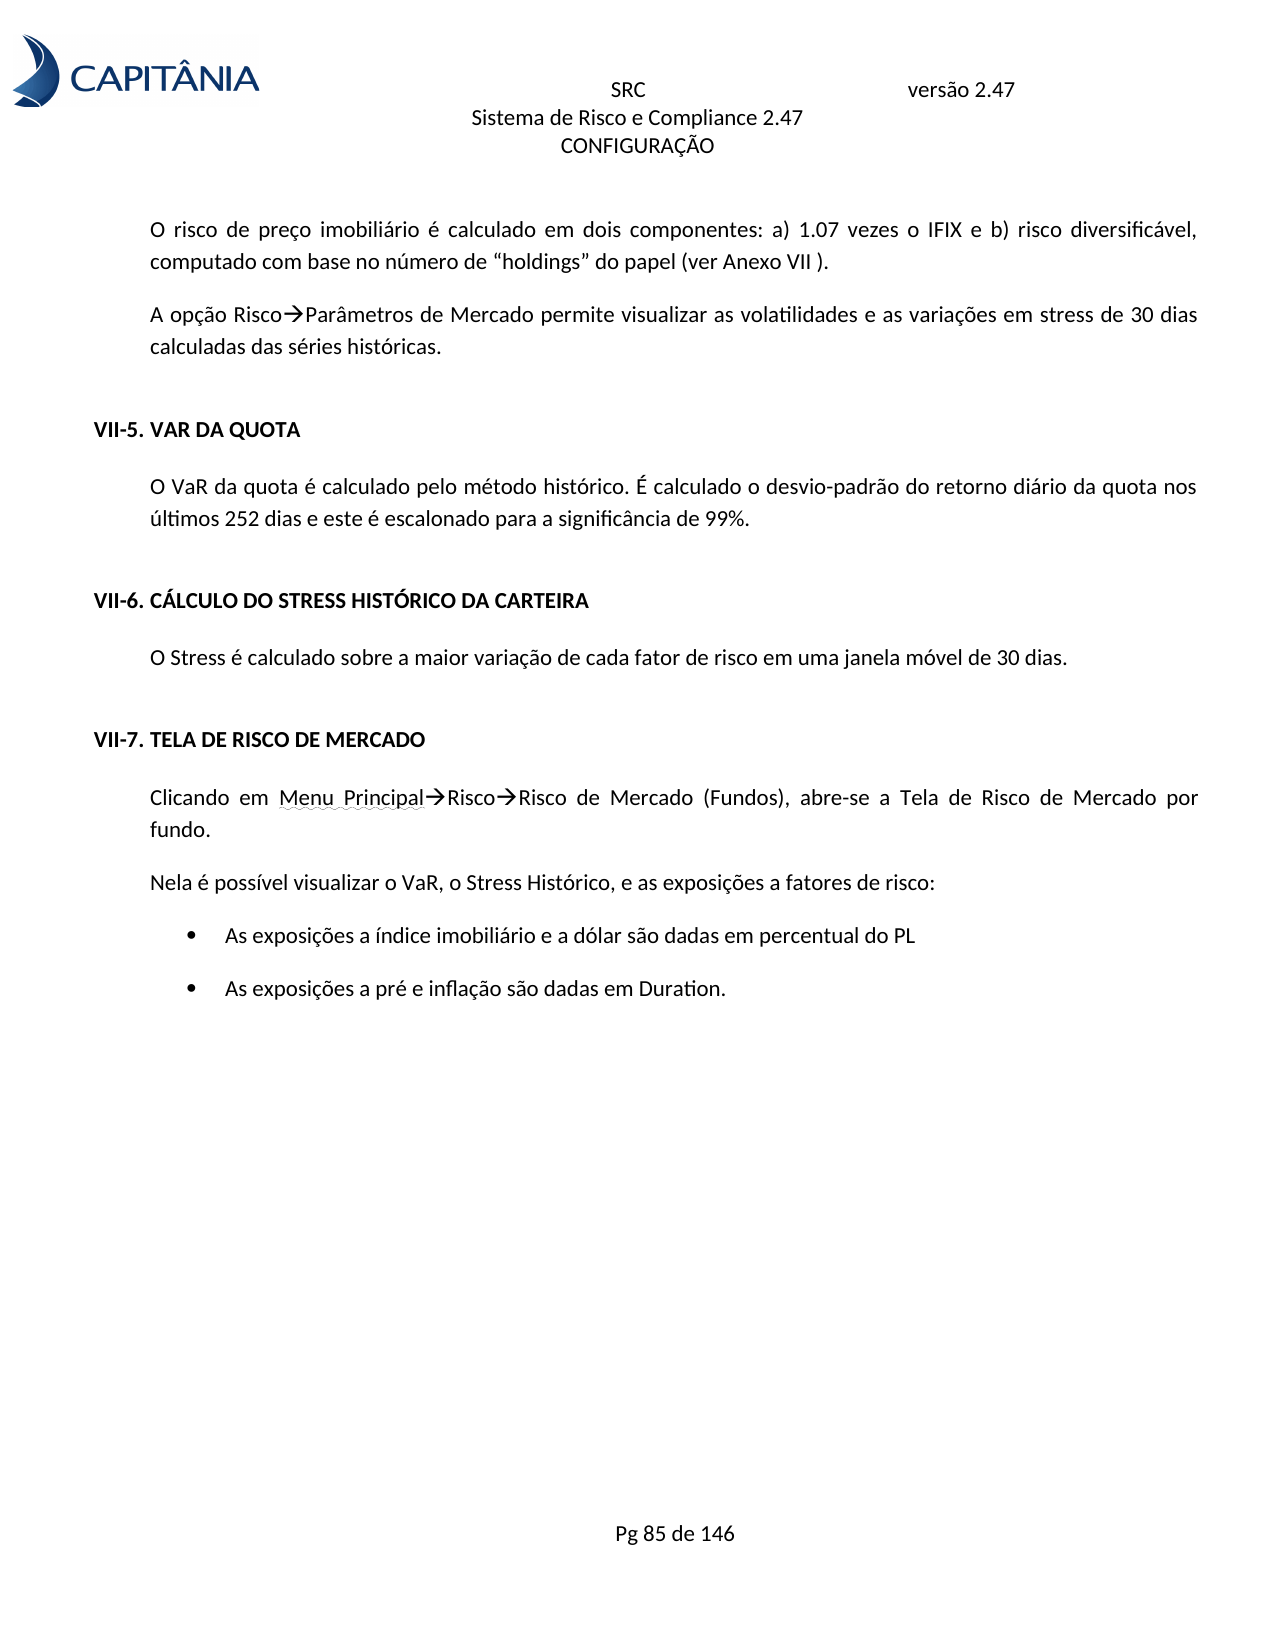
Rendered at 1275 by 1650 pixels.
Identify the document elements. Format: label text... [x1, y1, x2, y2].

subtitle VAR DA QUOTA [94, 415, 1200, 443]
text Nela é possível visualizar o VaR, o Stress Histórico, e as exposições a fatores de risco: [150, 868, 1200, 896]
text Clicando em Menu PrincipalRiscoRisco de Mercado (Fundos), abre-se a Tela de Risco de Mercado por fundo. [150, 783, 1200, 843]
text A opção RiscoParâmetros de Mercado permite visualizar as volatilidades e as variações em stress de 30 dias calculadas das séries históricas. [150, 300, 1200, 361]
text O Stress é calculado sobre a maior variação de cada fator de risco em uma janela móvel de 30 dias. [150, 643, 1200, 671]
subtitle CÁLCULO DO STRESS HISTÓRICO DA CARTEIRA [94, 586, 1200, 614]
text O VaR da quota é calculado pelo método histórico. É calculado o desvio-padrão do retorno diário da quota nos últimos 252 dias e este é escalonado para a significância de 99%. [150, 472, 1200, 532]
picture [12, 34, 260, 107]
subtitle TELA DE RISCO DE MERCADO [94, 726, 1200, 754]
text O risco de preço imobiliário é calculado em dois componentes: a) 1.07 vezes o IFIX e b) risco diversificável, computado com base no número de “holdings” do papel (ver Anexo VII ). [150, 215, 1200, 275]
list As exposições a pré e inflação são dadas em Duration. [187, 974, 1200, 1002]
list As exposições a índice imobiliário e a dólar são dadas em percentual do PL [187, 921, 1200, 949]
